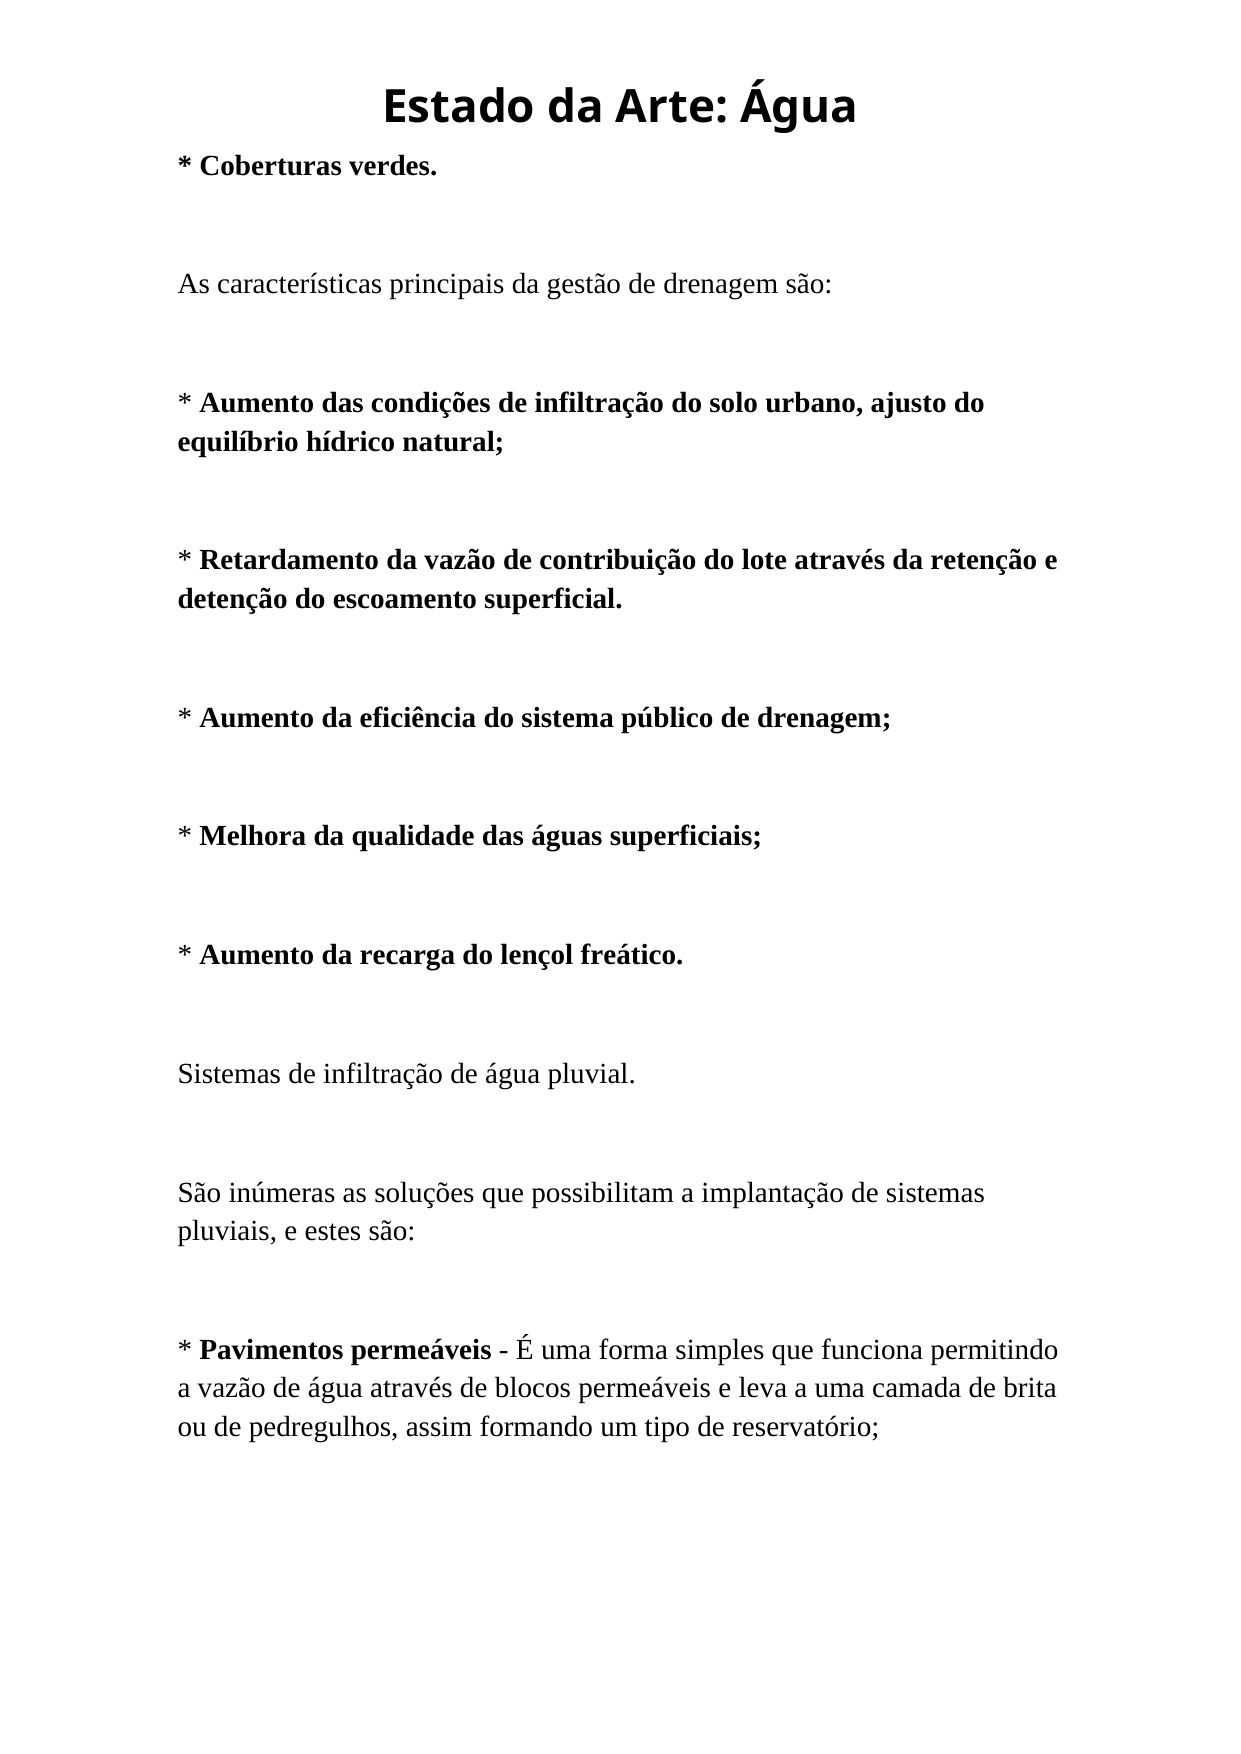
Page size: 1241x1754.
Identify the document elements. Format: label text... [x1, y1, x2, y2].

text Sistemas de infiltração de água pluvial. [177, 1056, 1063, 1089]
text * Melhora da qualidade das águas superficiais; [177, 818, 1063, 852]
text * Aumento da eficiência do sistema público de drenagem; [177, 700, 1063, 733]
text * Aumento das condições de infiltração do solo urbano, ajusto do equilíbrio hídrico natural; [177, 385, 1063, 457]
text * Pavimentos permeáveis - É uma forma simples que funciona permitindo a vazão de água através de blocos permeáveis e leva a uma camada de brita ou de pedregulhos, assim formando um tipo de reservatório; [177, 1332, 1063, 1443]
text * Aumento da recarga do lençol freático. [177, 937, 1063, 971]
text As características principais da gestão de drenagem são: [177, 266, 1063, 300]
text * Retardamento da vazão de contribuição do lote através da retenção e detenção do escoamento superficial. [177, 542, 1063, 614]
text São inúmeras as soluções que possibilitam a implantação de sistemas pluviais, e estes são: [177, 1175, 1063, 1247]
text * Coberturas verdes. [177, 148, 1063, 181]
